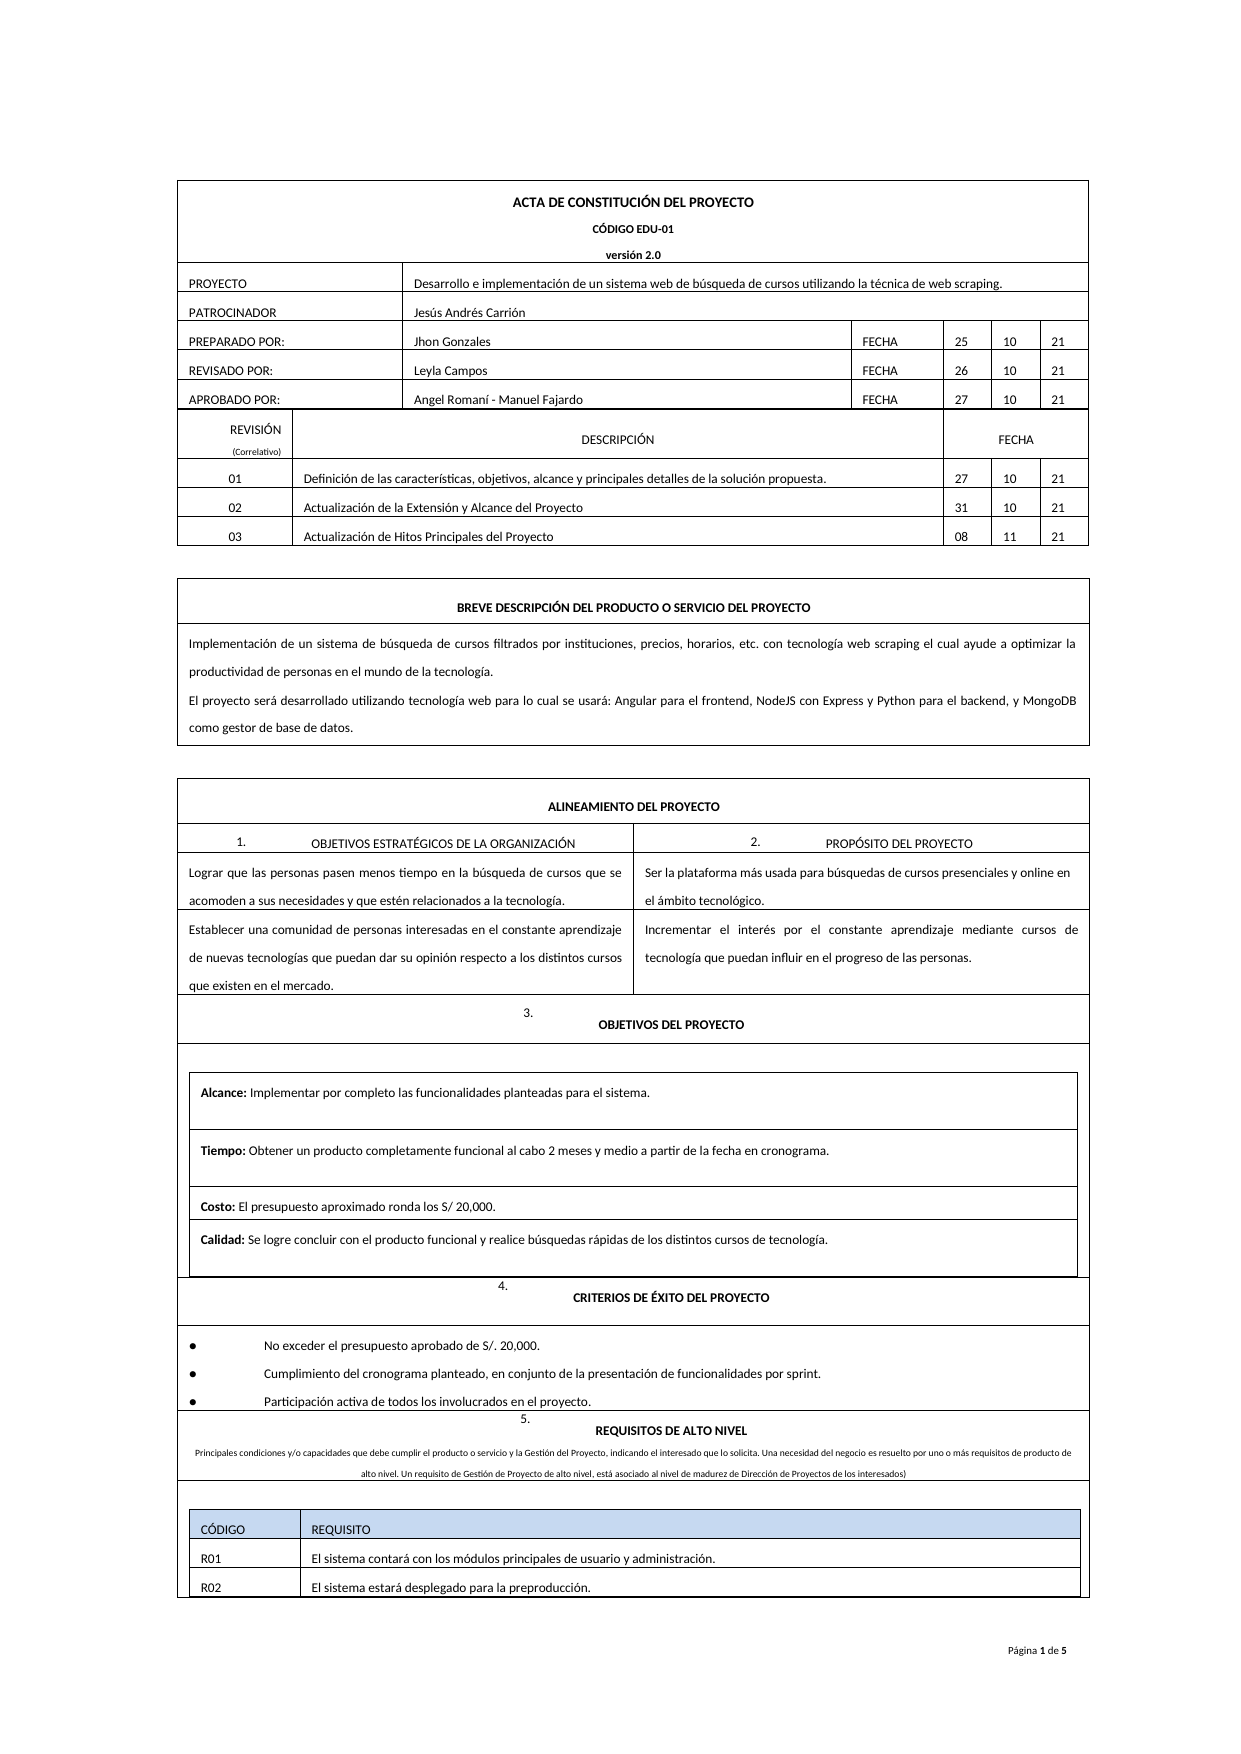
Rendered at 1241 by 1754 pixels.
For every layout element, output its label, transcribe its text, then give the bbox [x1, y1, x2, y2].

table_cell Angel Romaní - Manuel Fajardo [403, 380, 851, 407]
table_cell 01 [178, 459, 292, 487]
table_header ACTA DE CONSTITUCIÓN DEL PROYECTO CÓDIGO EDU-01 versión 2.0 [178, 181, 1088, 262]
table_cell 10 [992, 380, 1040, 407]
table_cell PROYECTO [178, 263, 402, 291]
table_cell 03 [178, 517, 292, 545]
table_cell 08 [944, 517, 991, 545]
table_cell Lograr que las personas pasen menos tiempo en la búsqueda de cursos que se acomoden a sus necesidades y que estén relacionados a la tecnología. [178, 853, 633, 909]
table_cell 31 [944, 488, 991, 516]
table_cell Incrementar el interés por el constante aprendizaje mediante cursos de tecnología que puedan influir en el progreso de las personas. [634, 910, 1089, 994]
table_cell 27 [944, 380, 991, 407]
table_cell 21 [1041, 321, 1088, 349]
table_cell 26 [944, 350, 991, 378]
table_cell Desarrollo e implementación de un sistema web de búsqueda de cursos utilizando la técnica de web scraping. [403, 263, 1088, 291]
table_cell 21 [1041, 380, 1088, 407]
table_cell Jhon Gonzales [403, 321, 851, 349]
table_cell FECHA [852, 321, 943, 349]
table_cell PROPÓSITO DEL PROYECTO [634, 824, 1089, 852]
table_cell [178, 1044, 1089, 1277]
table_cell 21 [1041, 459, 1088, 487]
table_cell FECHA [852, 380, 943, 407]
table_cell 10 [992, 321, 1040, 349]
table_cell Establecer una comunidad de personas interesadas en el constante aprendizaje de nuevas tecnologías que puedan dar su opinión respecto a los distintos cursos que existen en el mercado. [178, 910, 633, 994]
table_cell 10 [992, 488, 1040, 516]
table_cell Actualización de Hitos Principales del Proyecto [293, 517, 943, 545]
table_cell REQUISITOS DE ALTO NIVEL Principales condiciones y/o capacidades que debe cumplir el producto o servicio y la Gestión del Proyecto, indicando el interesado que lo solicita. Una necesidad del negocio es resuelto por uno o más requisitos de producto de alto nivel. Un requisito de Gestión de Proyecto de alto nivel, está asociado al nivel de madurez de Dirección de Proyectos de los interesados) [178, 1411, 1089, 1480]
table_cell 21 [1041, 350, 1088, 378]
table_cell Implementación de un sistema de búsqueda de cursos filtrados por instituciones, precios, horarios, etc. con tecnología web scraping el cual ayude a optimizar la productividad de personas en el mundo de la tecnología. El proyecto será desarrollado utilizando tecnología web para lo cual se usará: Angular para el frontend, NodeJS con Express y Python para el backend, y MongoDB como gestor de base de datos. [178, 624, 1089, 745]
table_cell Leyla Campos [403, 350, 851, 378]
table_cell No exceder el presupuesto aprobado de S/. 20,000. Cumplimiento del cronograma planteado, en conjunto de la presentación de funcionalidades por sprint. Participación activa de todos los involucrados en el proyecto. [178, 1326, 1089, 1410]
table_cell PREPARADO POR: [178, 321, 402, 349]
table_cell REVISIÓN (Correlativo) [178, 410, 292, 458]
table_header ALINEAMIENTO DEL PROYECTO [178, 779, 1089, 823]
table_cell PATROCINADOR [178, 292, 402, 320]
table_cell Jesús Andrés Carrión [403, 292, 1088, 320]
table_cell REVISADO POR: [178, 350, 402, 378]
table_cell FECHA [944, 410, 1088, 458]
table_cell CRITERIOS DE ÉXITO DEL PROYECTO [178, 1278, 1089, 1325]
table_cell 11 [992, 517, 1040, 545]
table_cell OBJETIVOS ESTRATÉGICOS DE LA ORGANIZACIÓN [178, 824, 633, 852]
table_cell 27 [944, 459, 991, 487]
table_cell 02 [178, 488, 292, 516]
table_cell 21 [1041, 488, 1088, 516]
table_header BREVE DESCRIPCIÓN DEL PRODUCTO O SERVICIO DEL PROYECTO [178, 579, 1089, 623]
table_cell 10 [992, 350, 1040, 378]
table_cell 10 [992, 459, 1040, 487]
table_cell OBJETIVOS DEL PROYECTO [178, 995, 1089, 1043]
table_cell [178, 1481, 1089, 1597]
table_cell 21 [1041, 517, 1088, 545]
table_cell Actualización de la Extensión y Alcance del Proyecto [293, 488, 943, 516]
table_cell 25 [944, 321, 991, 349]
table_cell Ser la plataforma más usada para búsquedas de cursos presenciales y online en el ámbito tecnológico. [634, 853, 1089, 909]
table_cell FECHA [852, 350, 943, 378]
table_cell DESCRIPCIÓN [293, 410, 943, 458]
table_cell APROBADO POR: [178, 380, 402, 407]
table_cell Definición de las características, objetivos, alcance y principales detalles de la solución propuesta. [293, 459, 943, 487]
